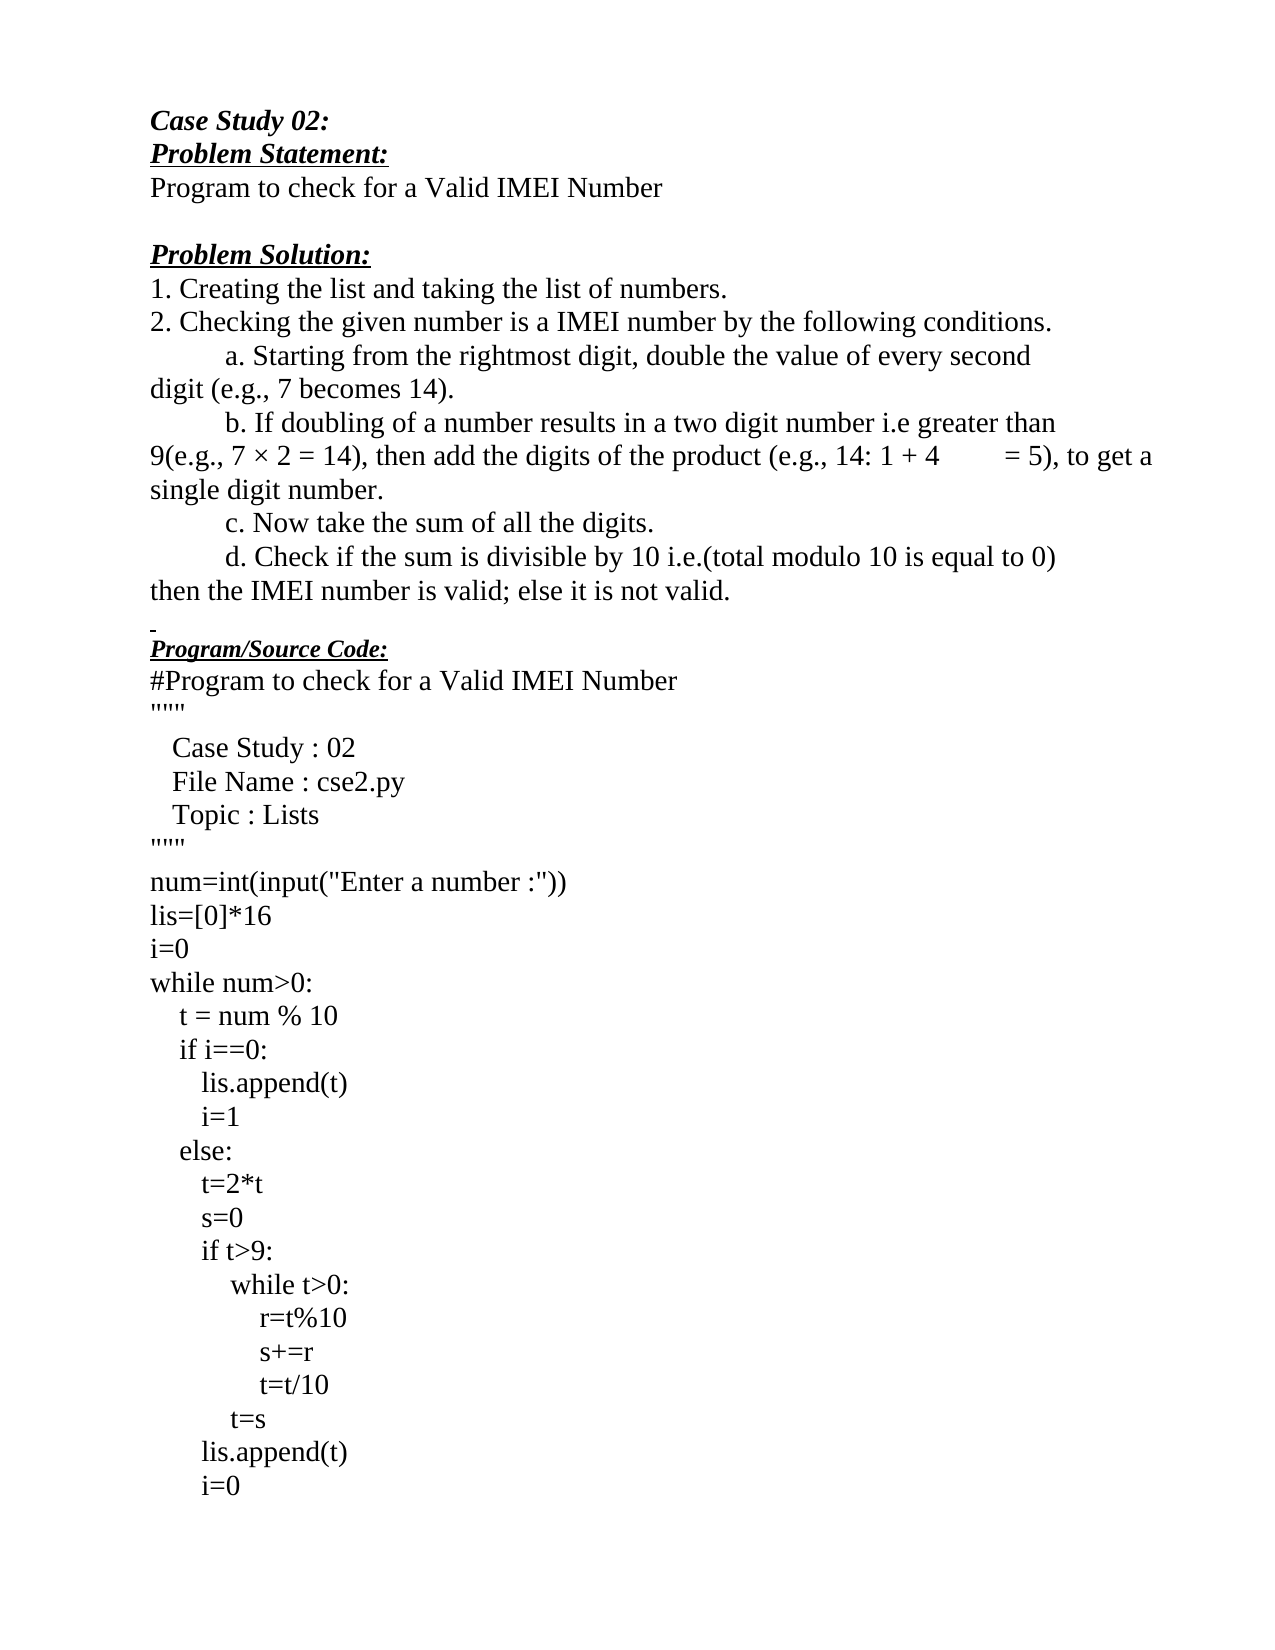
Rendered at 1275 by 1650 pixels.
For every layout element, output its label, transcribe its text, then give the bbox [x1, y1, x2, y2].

text Problem Solution: [150, 237, 1200, 271]
text if t>9: [150, 1233, 1200, 1267]
text #Program to check for a Valid IMEI Number [150, 663, 1200, 697]
text Topic : Lists [150, 797, 1200, 831]
text t=s [150, 1401, 1200, 1434]
text else: [150, 1133, 1200, 1166]
text lis.append(t) [150, 1434, 1200, 1468]
text r=t%10 [150, 1300, 1200, 1334]
text s=0 [150, 1200, 1200, 1233]
text t=t/10 [150, 1367, 1200, 1401]
text num=int(input("Enter a number :")) [150, 864, 1200, 898]
text i=0 [150, 931, 1200, 965]
text b. If doubling of a number results in a two digit number i.e greater than 9(e.g., 7 × 2 = 14), then add the digits of the product (e.g., 14: 1 + 4 = 5), to get a single digit number. [150, 405, 1200, 506]
text s+=r [150, 1334, 1200, 1367]
text c. Now take the sum of all the digits. [150, 506, 1200, 539]
text 1. Creating the list and taking the list of numbers. [150, 271, 1200, 304]
text Program/Source Code: [150, 634, 1200, 663]
text while num>0: [150, 965, 1200, 998]
text Case Study : 02 [150, 730, 1200, 764]
text 2. Checking the given number is a IMEI number by the following conditions. [150, 304, 1200, 338]
text t = num % 10 [150, 998, 1200, 1032]
text if i==0: [150, 1032, 1200, 1066]
text File Name : cse2.py [150, 764, 1200, 797]
text Problem Statement: [150, 137, 1200, 170]
text while t>0: [150, 1267, 1200, 1300]
text """ [150, 697, 1200, 730]
text i=1 [150, 1099, 1200, 1133]
text Case Study 02: [150, 103, 1200, 137]
text i=0 [150, 1468, 1200, 1502]
text a. Starting from the rightmost digit, double the value of every second digit (e.g., 7 becomes 14). [150, 338, 1200, 405]
text """ [150, 831, 1200, 864]
text lis=[0]*16 [150, 898, 1200, 931]
text lis.append(t) [150, 1066, 1200, 1099]
text d. Check if the sum is divisible by 10 i.e.(total modulo 10 is equal to 0) then the IMEI number is valid; else it is not valid. [150, 539, 1200, 606]
text Program to check for a Valid IMEI Number [150, 170, 1200, 204]
text t=2*t [150, 1166, 1200, 1200]
